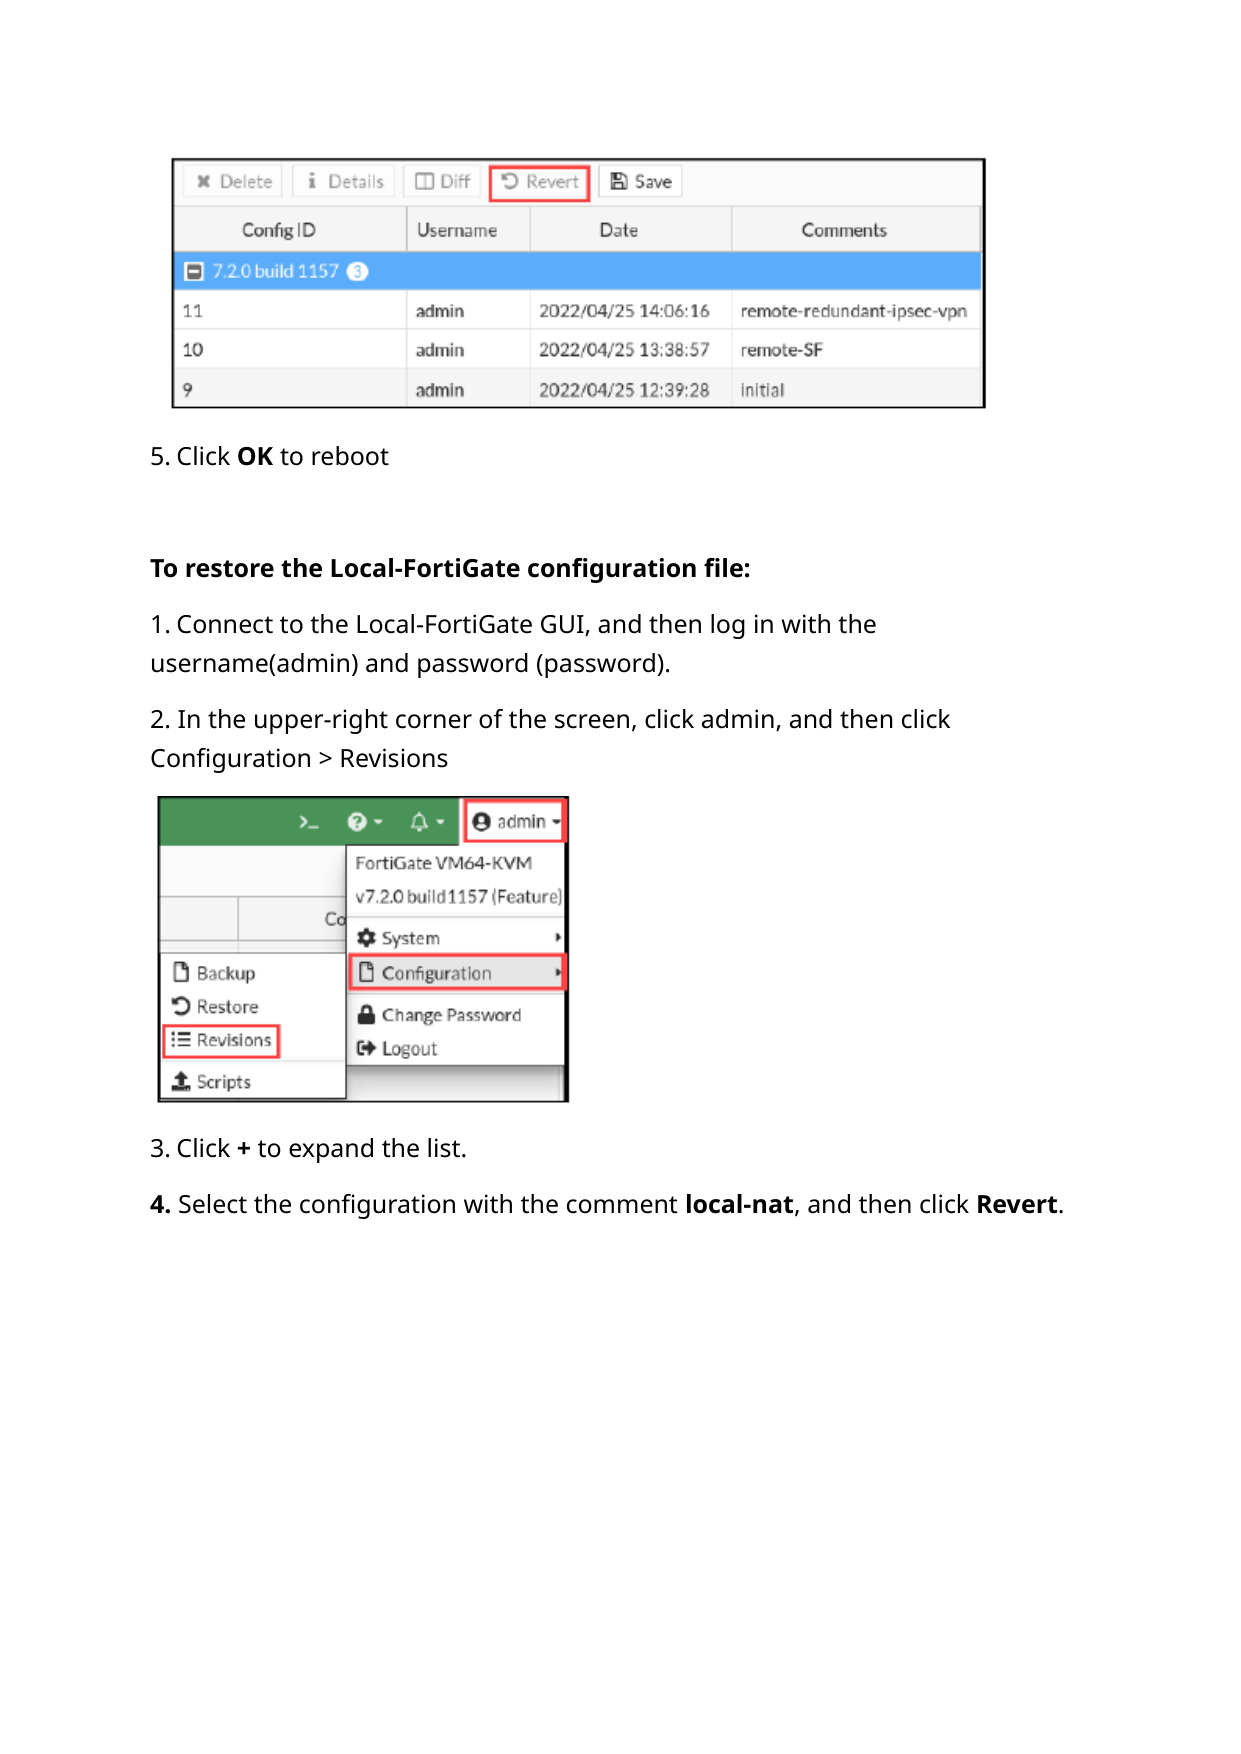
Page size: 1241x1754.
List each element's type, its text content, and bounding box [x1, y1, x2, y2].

picture [150, 150, 997, 418]
text 4. Select the configuration with the comment local-nat, and then click Revert. [150, 1187, 1090, 1221]
text 1. Connect to the Local-FortiGate GUI, and then log in with the username(admin) and password (password). [150, 606, 1090, 680]
text 2. In the upper-right corner of the screen, click admin, and then click Configuration > Revisions [150, 701, 1090, 775]
text To restore the Local-FortiGate configuration file: [150, 551, 1090, 585]
text 5. Click OK to reboot [150, 439, 1090, 473]
picture [150, 796, 574, 1109]
text 3. Click + to expand the list. [150, 1131, 1090, 1165]
